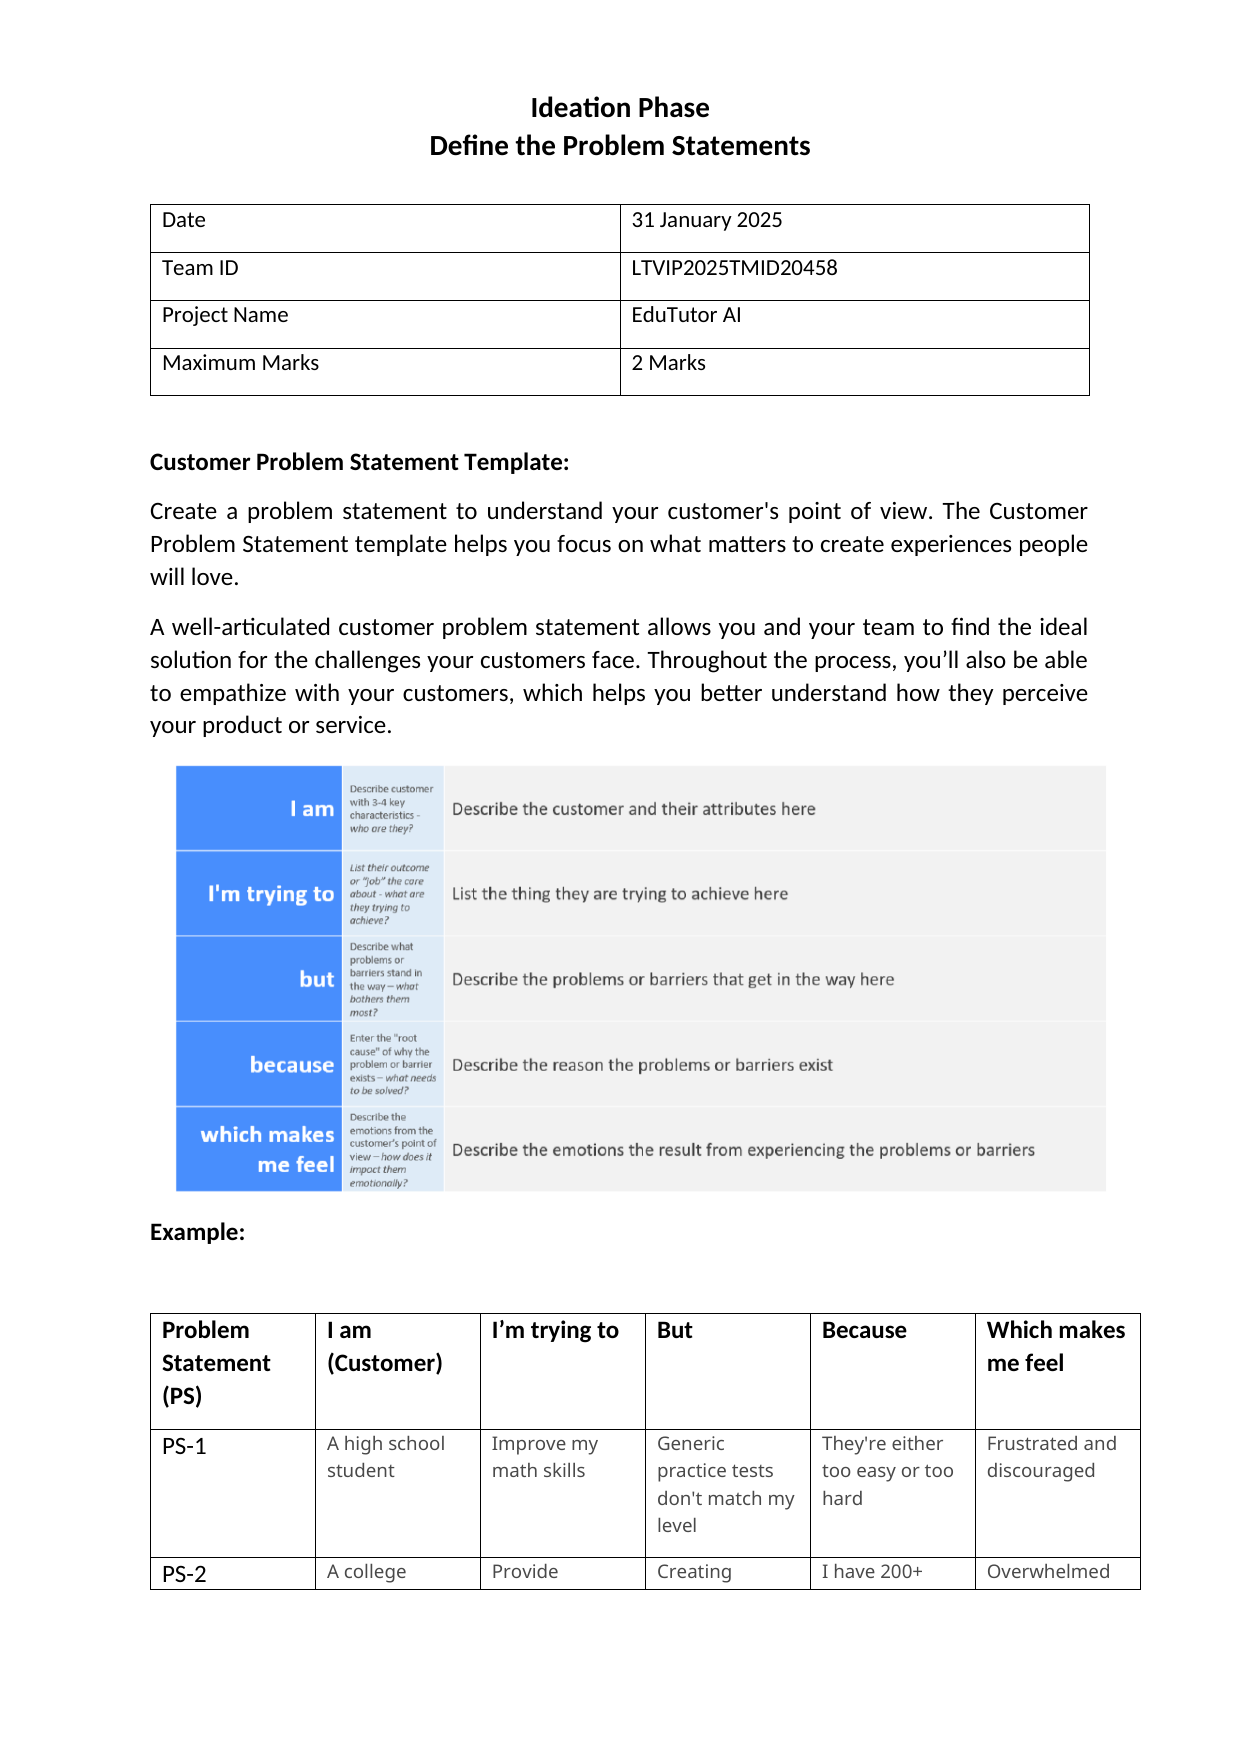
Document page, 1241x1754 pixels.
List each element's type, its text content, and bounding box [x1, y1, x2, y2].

table_cell LTVIP2025TMID20458 [621, 253, 1089, 299]
text Create a problem statement to understand your customer's point of view. The Customer Problem Statement template helps you focus on what matters to create experiences people will love. [150, 495, 1090, 592]
text Example: [150, 1217, 1090, 1247]
table_cell They're either too easy or too hard [811, 1430, 975, 1557]
text Define the Problem Statements [150, 127, 1090, 163]
table_header Because [811, 1314, 975, 1429]
table_cell PS-1 [151, 1430, 315, 1557]
table_cell A college professor [316, 1558, 480, 1588]
table_cell Project Name [151, 301, 620, 347]
table_cell Improve my math skills [481, 1430, 645, 1557]
text A well-articulated customer problem statement allows you and your team to find the ideal solution for the challenges your customers face. Throughout the process, you’ll also be able to empathize with your customers, which helps you better understand how they perceive your product or service. [150, 611, 1090, 740]
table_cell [976, 1558, 1140, 1588]
table_cell PS-2 [151, 1558, 315, 1588]
table_header Which makes me feel [976, 1314, 1140, 1429]
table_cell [646, 1558, 810, 1588]
table_header Date [151, 205, 620, 252]
table_header I am (Customer) [316, 1314, 480, 1429]
table_cell Team ID [151, 253, 620, 299]
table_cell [481, 1558, 645, 1588]
table_cell Generic practice tests don't match my level [646, 1430, 810, 1557]
table_cell Frustrated and discouraged [976, 1430, 1140, 1557]
table_header 31 January 2025 [621, 205, 1089, 252]
table_cell 2 Marks [621, 349, 1089, 395]
table_cell EduTutor AI [621, 301, 1089, 347]
text Ideation Phase [150, 89, 1090, 124]
table_cell Maximum Marks [151, 349, 620, 395]
picture [168, 759, 1109, 1198]
table_cell A high school student [316, 1430, 480, 1557]
table_header Problem Statement (PS) [151, 1314, 315, 1429]
table_header I’m trying to [481, 1314, 645, 1429]
text Customer Problem Statement Template: [150, 446, 1090, 476]
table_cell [811, 1558, 975, 1588]
table_header But [646, 1314, 810, 1429]
